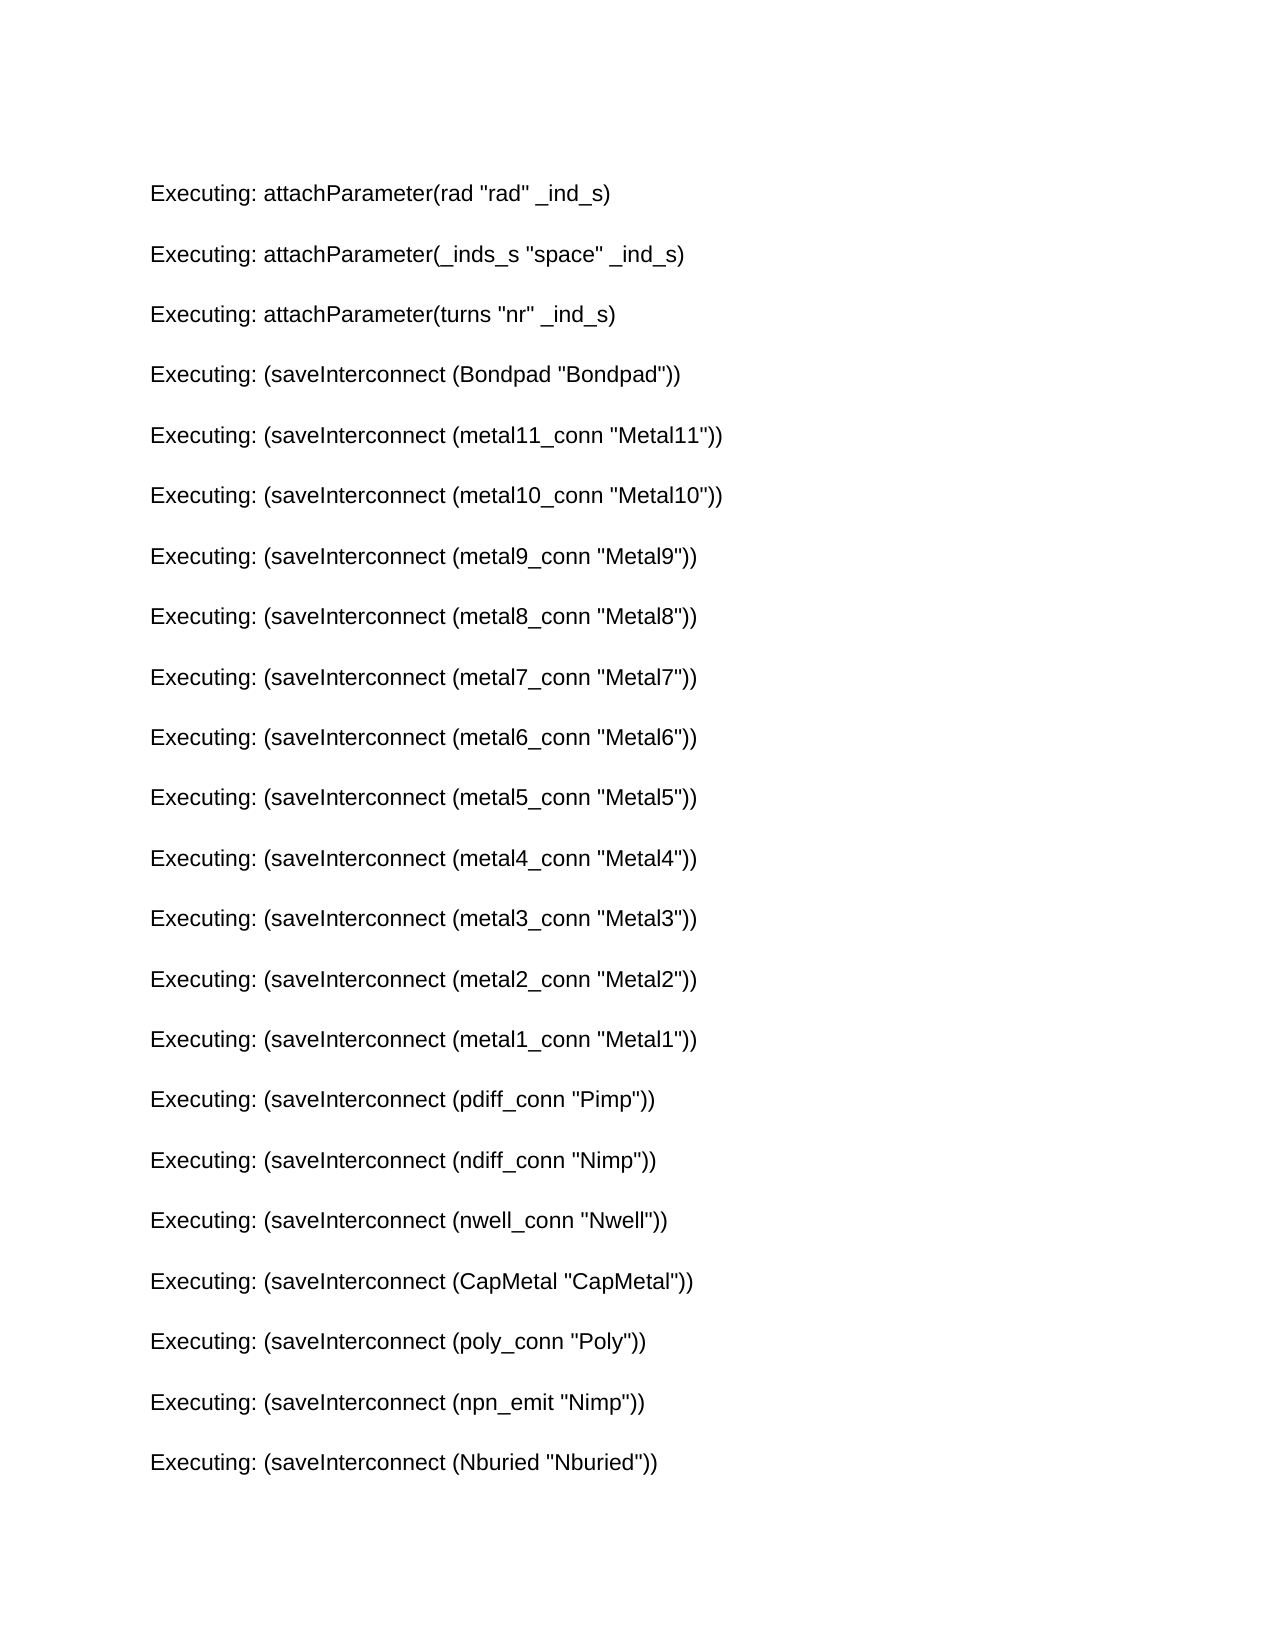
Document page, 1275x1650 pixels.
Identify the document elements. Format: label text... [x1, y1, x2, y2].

text Executing: (saveInterconnect (npn_emit "Nimp")) [150, 1388, 1125, 1415]
text Executing: (saveInterconnect (metal10_conn "Metal10")) [150, 482, 1125, 509]
text Executing: (saveInterconnect (metal5_conn "Metal5")) [150, 784, 1125, 811]
text Executing: (saveInterconnect (metal8_conn "Metal8")) [150, 603, 1125, 629]
text Executing: (saveInterconnect (metal11_conn "Metal11")) [150, 422, 1125, 448]
text Executing: attachParameter(turns "nr" _ind_s) [150, 301, 1125, 327]
text Executing: (saveInterconnect (metal4_conn "Metal4")) [150, 845, 1125, 871]
text Executing: (saveInterconnect (pdiff_conn "Pimp")) [150, 1086, 1125, 1113]
text Executing: (saveInterconnect (CapMetal "CapMetal")) [150, 1268, 1125, 1294]
text Executing: attachParameter(_inds_s "space" _ind_s) [150, 241, 1125, 267]
text Executing: (saveInterconnect (metal1_conn "Metal1")) [150, 1026, 1125, 1052]
text Executing: (saveInterconnect (Bondpad "Bondpad")) [150, 361, 1125, 388]
text Executing: (saveInterconnect (nwell_conn "Nwell")) [150, 1207, 1125, 1234]
text Executing: (saveInterconnect (poly_conn "Poly")) [150, 1328, 1125, 1354]
text Executing: (saveInterconnect (metal3_conn "Metal3")) [150, 905, 1125, 932]
text Executing: (saveInterconnect (metal9_conn "Metal9")) [150, 543, 1125, 569]
text Executing: (saveInterconnect (metal2_conn "Metal2")) [150, 966, 1125, 992]
text Executing: (saveInterconnect (Nburied "Nburied")) [150, 1449, 1125, 1475]
text Executing: attachParameter(rad "rad" _ind_s) [150, 180, 1125, 207]
text Executing: (saveInterconnect (ndiff_conn "Nimp")) [150, 1147, 1125, 1173]
text Executing: (saveInterconnect (metal6_conn "Metal6")) [150, 724, 1125, 750]
text Executing: (saveInterconnect (metal7_conn "Metal7")) [150, 663, 1125, 690]
